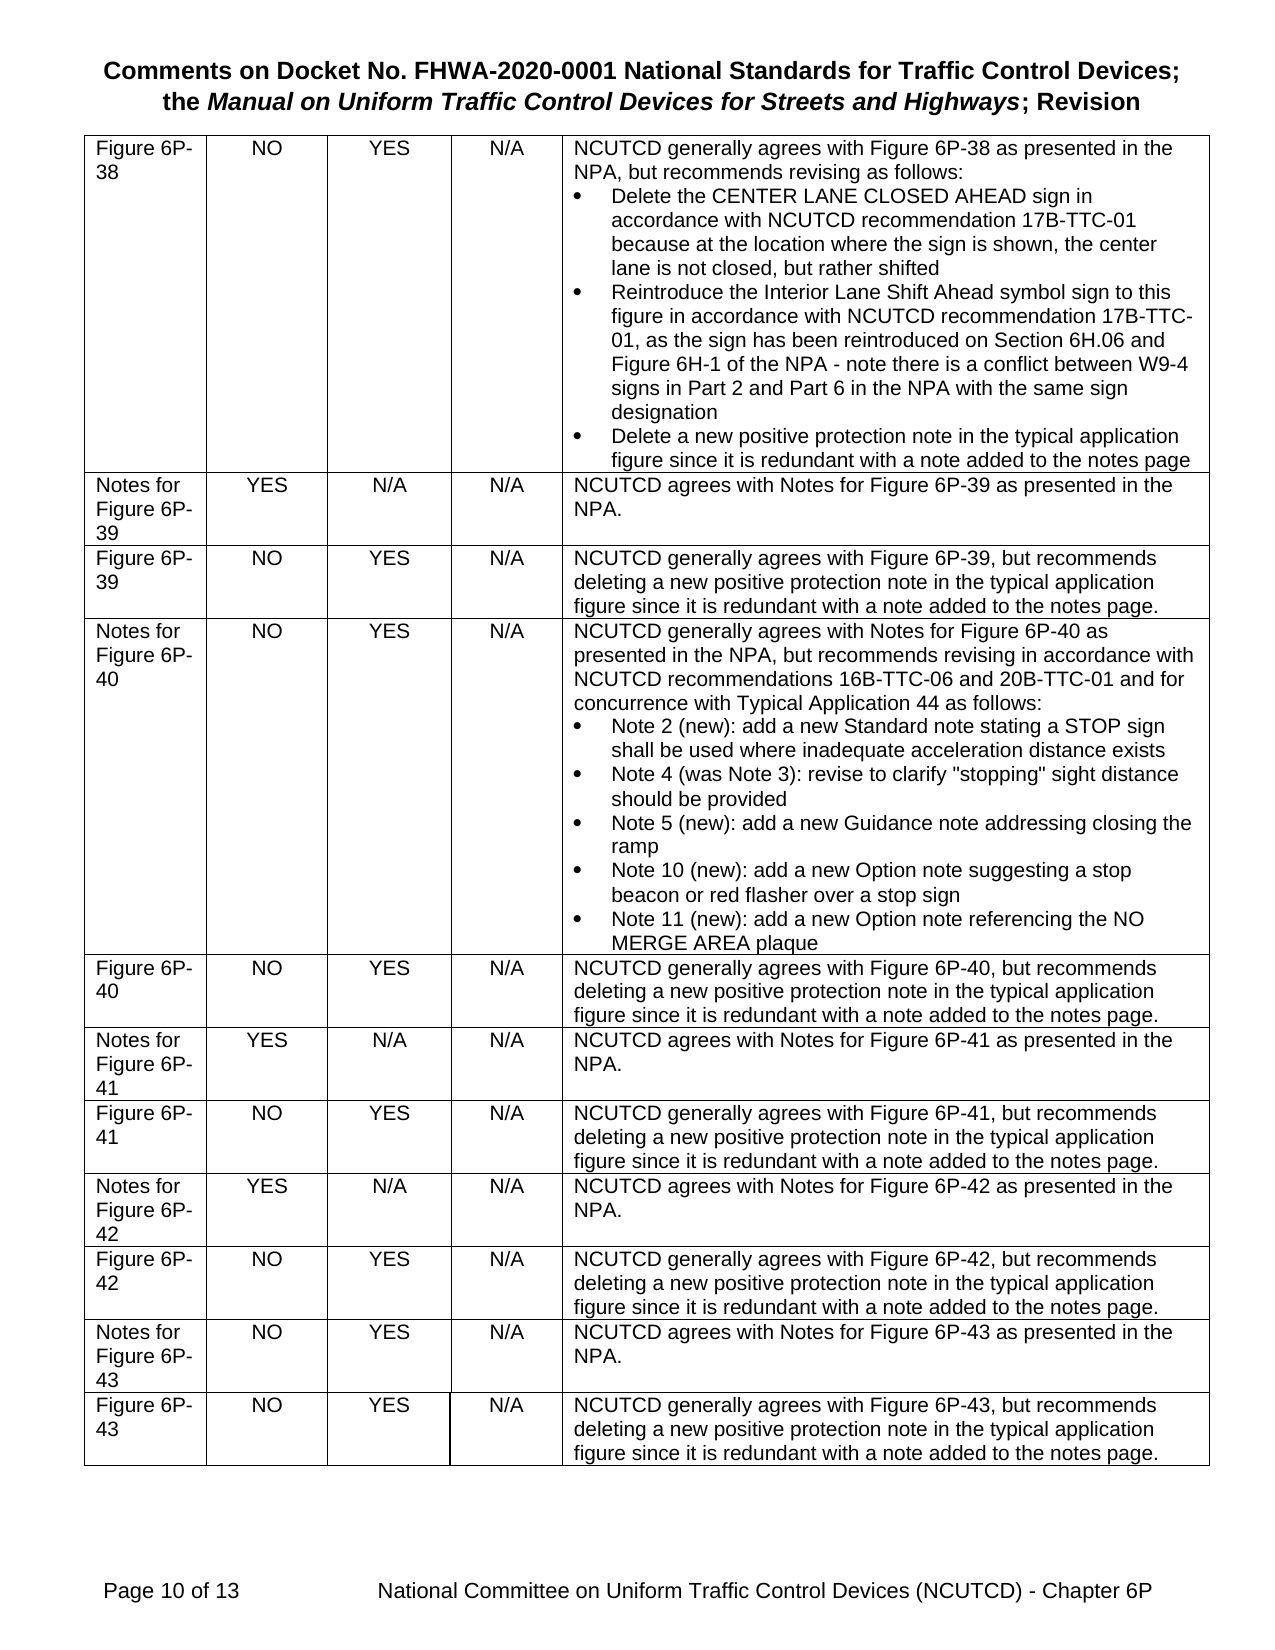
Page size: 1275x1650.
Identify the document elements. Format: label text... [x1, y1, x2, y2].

table_cell NCUTCD generally agrees with Figure 6P-39, but recommends deleting a new positive protection note in the typical application figure since it is redundant with a note added to the notes page. [563, 546, 1209, 617]
table_cell NCUTCD generally agrees with Figure 6P-43, but recommends deleting a new positive protection note in the typical application figure since it is redundant with a note added to the notes page. [563, 1393, 1209, 1465]
table_cell N/A [328, 1174, 451, 1246]
table_cell NO [207, 1247, 327, 1319]
table_cell N/A [452, 955, 562, 1027]
table_cell Figure 6P-42 [85, 1247, 206, 1319]
table_cell N/A [452, 619, 562, 954]
table_cell NCUTCD agrees with Notes for Figure 6P-42 as presented in the NPA. [563, 1174, 1209, 1246]
table_cell N/A [451, 1393, 562, 1465]
table_cell YES [328, 546, 451, 617]
table_cell NO [207, 136, 327, 472]
table_cell N/A [328, 473, 451, 544]
table_cell Figure 6P-38 [85, 136, 206, 472]
table_cell N/A [452, 1028, 562, 1100]
table_cell YES [328, 1247, 451, 1319]
table_cell YES [328, 1101, 451, 1173]
table_cell NCUTCD generally agrees with Figure 6P-40, but recommends deleting a new positive protection note in the typical application figure since it is redundant with a note added to the notes page. [563, 955, 1209, 1027]
table_cell NCUTCD generally agrees with Notes for Figure 6P-40 as presented in the NPA, but recommends revising in accordance with NCUTCD recommendations 16B-TTC-06 and 20B-TTC-01 and for concurrence with Typical Application 44 as follows: Note 2 (new): add a new Standard note stating a STOP sign shall be used where inadequate acceleration distance exists Note 4 (was Note 3): revise to clarify "stopping" sight distance should be provided Note 5 (new): add a new Guidance note addressing closing the ramp Note 10 (new): add a new Option note suggesting a stop beacon or red flasher over a stop sign Note 11 (new): add a new Option note referencing the NO MERGE AREA plaque [563, 619, 1209, 954]
table_cell NO [207, 546, 327, 617]
table_cell NCUTCD agrees with Notes for Figure 6P-43 as presented in the NPA. [563, 1320, 1209, 1392]
table_cell Notes for Figure 6P-43 [85, 1320, 206, 1392]
table_cell Notes for Figure 6P-41 [85, 1028, 206, 1100]
table_cell NO [207, 1320, 327, 1392]
table_cell N/A [452, 546, 562, 617]
table_cell NCUTCD generally agrees with Figure 6P-41, but recommends deleting a new positive protection note in the typical application figure since it is redundant with a note added to the notes page. [563, 1101, 1209, 1173]
table_cell NO [207, 1101, 327, 1173]
table_cell NO [207, 619, 327, 954]
table_cell YES [207, 1028, 327, 1100]
table_cell NCUTCD generally agrees with Figure 6P-42, but recommends deleting a new positive protection note in the typical application figure since it is redundant with a note added to the notes page. [563, 1247, 1209, 1319]
table_cell N/A [452, 136, 562, 472]
table_cell Notes for Figure 6P-42 [85, 1174, 206, 1246]
table_cell Figure 6P-39 [85, 546, 206, 617]
table_cell NO [207, 955, 327, 1027]
table_cell YES [328, 1393, 449, 1465]
table_cell Notes for Figure 6P-40 [85, 619, 206, 954]
table_cell YES [328, 1320, 451, 1392]
table_cell YES [328, 619, 451, 954]
table_cell NCUTCD agrees with Notes for Figure 6P-39 as presented in the NPA. [563, 473, 1209, 544]
table_cell NCUTCD agrees with Notes for Figure 6P-41 as presented in the NPA. [563, 1028, 1209, 1100]
table_cell N/A [452, 1101, 562, 1173]
table_cell Figure 6P-43 [85, 1393, 206, 1465]
table_cell N/A [452, 1174, 562, 1246]
table_cell NO [207, 1393, 327, 1465]
table_cell N/A [328, 1028, 451, 1100]
table_cell Notes for Figure 6P-39 [85, 473, 206, 544]
table_cell YES [207, 1174, 327, 1246]
table_cell N/A [452, 1320, 562, 1392]
table_cell Figure 6P-40 [85, 955, 206, 1027]
table_cell YES [207, 473, 327, 544]
table_cell NCUTCD generally agrees with Figure 6P-38 as presented in the NPA, but recommends revising as follows: Delete the CENTER LANE CLOSED AHEAD sign in accordance with NCUTCD recommendation 17B-TTC-01 because at the location where the sign is shown, the center lane is not closed, but rather shifted Reintroduce the Interior Lane Shift Ahead symbol sign to this figure in accordance with NCUTCD recommendation 17B-TTC-01, as the sign has been reintroduced on Section 6H.06 and Figure 6H-1 of the NPA - note there is a conflict between W9-4 signs in Part 2 and Part 6 in the NPA with the same sign designation Delete a new positive protection note in the typical application figure since it is redundant with a note added to the notes page [563, 136, 1209, 472]
table_cell Figure 6P-41 [85, 1101, 206, 1173]
table_cell N/A [452, 473, 562, 544]
table_cell YES [328, 136, 451, 472]
table_cell N/A [452, 1247, 562, 1319]
table_cell YES [328, 955, 451, 1027]
